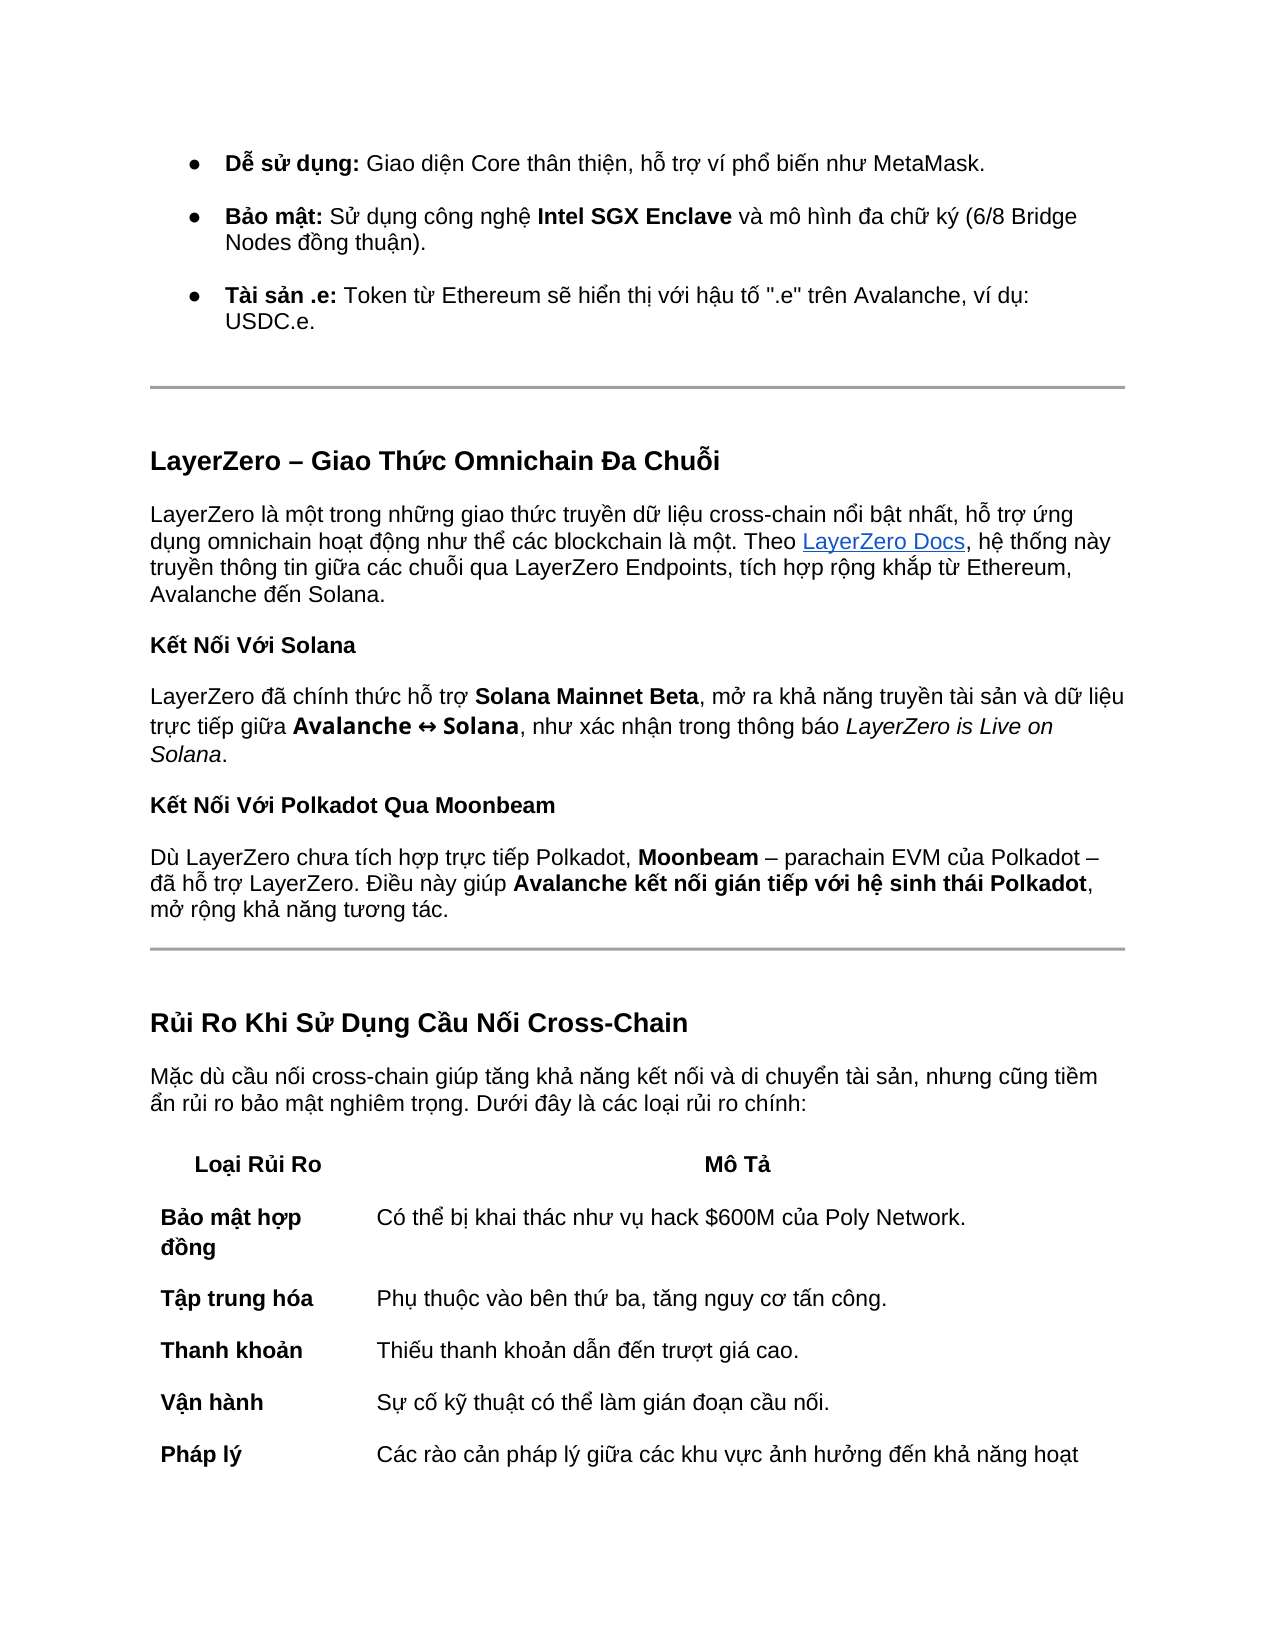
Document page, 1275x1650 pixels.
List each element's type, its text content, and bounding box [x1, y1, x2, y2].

table_cell Phụ thuộc vào bên thứ ba, tăng nguy cơ tấn công. [366, 1275, 1109, 1327]
table_cell Thiếu thanh khoản dẫn đến trượt giá cao. [366, 1327, 1109, 1379]
subtitle Kết Nối Với Polkadot Qua Moonbeam [150, 792, 1125, 818]
table_cell Có thể bị khai thác như vụ hack $600M của Poly Network. [366, 1193, 1109, 1275]
table_cell Sự cố kỹ thuật có thể làm gián đoạn cầu nối. [366, 1379, 1109, 1431]
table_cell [366, 1431, 1109, 1500]
table_header Mô Tả [366, 1141, 1109, 1193]
table_header Loại Rủi Ro [150, 1141, 366, 1193]
text Mặc dù cầu nối cross-chain giúp tăng khả năng kết nối và di chuyển tài sản, nhưng cũng tiềm ẩn rủi ro bảo mật nghiêm trọng. Dưới đây là các loại rủi ro chính: [150, 1063, 1125, 1116]
subtitle Kết Nối Với Solana [150, 632, 1125, 658]
list Tài sản .e: Token từ Ethereum sẽ hiển thị với hậu tố ".e" trên Avalanche, ví dụ: USDC.e. [187, 282, 1125, 361]
list Bảo mật: Sử dụng công nghệ Intel SGX Enclave và mô hình đa chữ ký (6/8 Bridge Nodes đồng thuận). [187, 203, 1125, 282]
subtitle LayerZero – Giao Thức Omnichain Đa Chuỗi [150, 445, 1125, 476]
table_cell Vận hành [150, 1379, 366, 1431]
list Dễ sử dụng: Giao diện Core thân thiện, hỗ trợ ví phổ biến như MetaMask. [187, 150, 1125, 203]
table_cell Thanh khoản [150, 1327, 366, 1379]
text LayerZero là một trong những giao thức truyền dữ liệu cross-chain nổi bật nhất, hỗ trợ ứng dụng omnichain hoạt động như thể các blockchain là một. Theo LayerZero Docs, hệ thống này truyền thông tin giữa các chuỗi qua LayerZero Endpoints, tích hợp rộng khắp từ Ethereum, Avalanche đến Solana. [150, 501, 1125, 607]
text LayerZero đã chính thức hỗ trợ Solana Mainnet Beta, mở ra khả năng truyền tài sản và dữ liệu trực tiếp giữa Avalanche ↔ Solana, như xác nhận trong thông báo LayerZero is Live on Solana. [150, 683, 1125, 767]
text Dù LayerZero chưa tích hợp trực tiếp Polkadot, Moonbeam – parachain EVM của Polkadot – đã hỗ trợ LayerZero. Điều này giúp Avalanche kết nối gián tiếp với hệ sinh thái Polkadot, mở rộng khả năng tương tác. [150, 843, 1125, 923]
table_cell Tập trung hóa [150, 1275, 366, 1327]
subtitle Rủi Ro Khi Sử Dụng Cầu Nối Cross-Chain [150, 1007, 1125, 1038]
table_cell Pháp lý [150, 1431, 366, 1500]
table_cell Bảo mật hợp đồng [150, 1193, 366, 1275]
